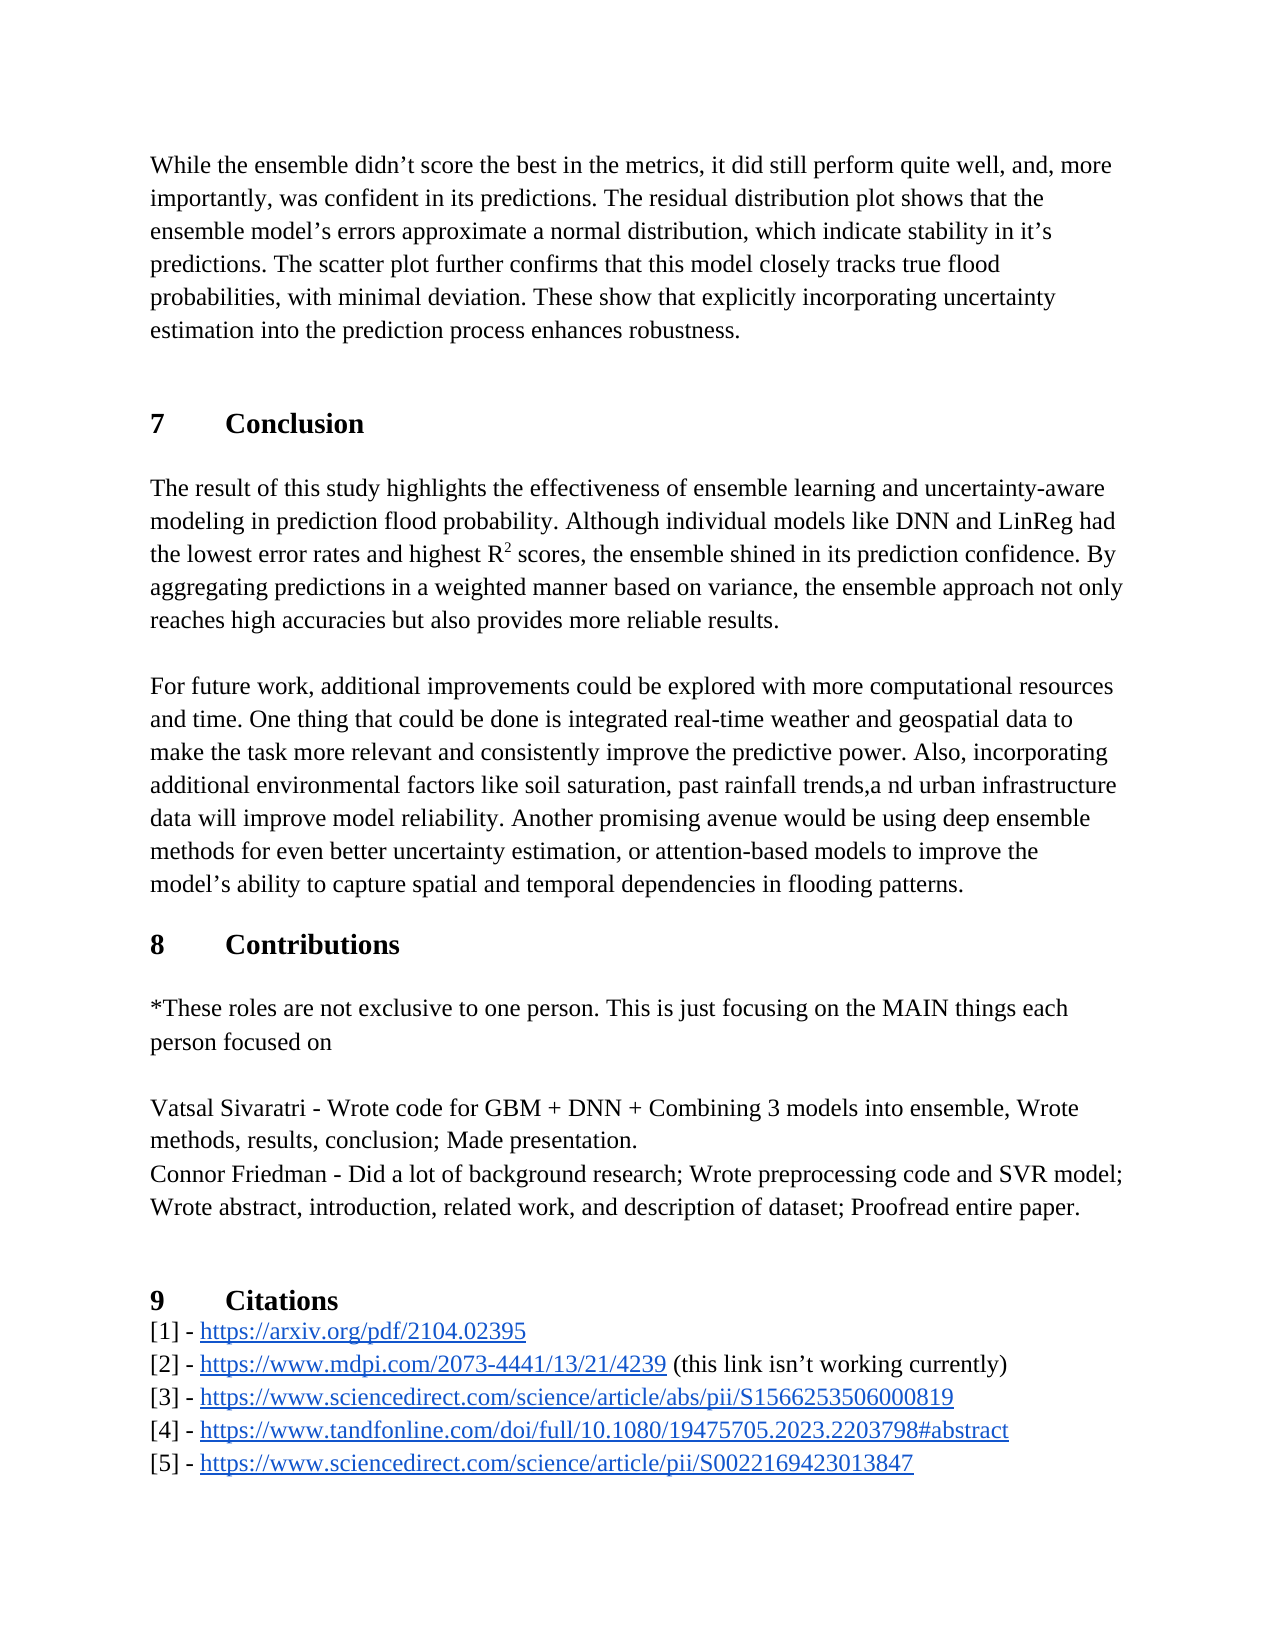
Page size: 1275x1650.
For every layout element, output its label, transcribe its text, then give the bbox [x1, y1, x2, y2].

text *These roles are not exclusive to one person. This is just focusing on the MAIN things each person focused on [150, 993, 1125, 1055]
text [4] - https://www.tandfonline.com/doi/full/10.1080/19475705.2023.2203798#abstract [150, 1415, 1125, 1444]
text Vatsal Sivaratri - Wrote code for GBM + DNN + Combining 3 models into ensemble, Wrote methods, results, conclusion; Made presentation. [150, 1093, 1125, 1154]
text The result of this study highlights the effectiveness of ensemble learning and uncertainty-aware modeling in prediction flood probability. Although individual models like DNN and LinReg had the lowest error rates and highest R2 scores, the ensemble shined in its prediction confidence. By aggregating predictions in a weighted manner based on variance, the ensemble approach not only reaches high accuracies but also provides more reliable results. [150, 473, 1125, 633]
text [1] - https://arxiv.org/pdf/2104.02395 [150, 1316, 1125, 1345]
subtitle 9 Citations [150, 1283, 1125, 1316]
text [3] - https://www.sciencedirect.com/science/article/abs/pii/S1566253506000819 [150, 1382, 1125, 1411]
text Connor Friedman - Did a lot of background research; Wrote preprocessing code and SVR model; Wrote abstract, introduction, related work, and description of dataset; Proofread entire paper. [150, 1159, 1125, 1220]
text While the ensemble didn’t score the best in the metrics, it did still perform quite well, and, more importantly, was confident in its predictions. The residual distribution plot shows that the ensemble model’s errors approximate a normal distribution, which indicate stability in it’s predictions. The scatter plot further confirms that this model closely tracks true flood probabilities, with minimal deviation. These show that explicitly incorporating uncertainty estimation into the prediction process enhances robustness. [150, 150, 1125, 344]
subtitle 7 Conclusion [150, 406, 1125, 440]
text [5] - https://www.sciencedirect.com/science/article/pii/S0022169423013847 [150, 1448, 1125, 1477]
subtitle 8 Contributions [150, 927, 1125, 961]
text [2] - https://www.mdpi.com/2073-4441/13/21/4239 (this link isn’t working currently) [150, 1349, 1125, 1378]
text For future work, additional improvements could be explored with more computational resources and time. One thing that could be done is integrated real-time weather and geospatial data to make the task more relevant and consistently improve the predictive power. Also, incorporating additional environmental factors like soil saturation, past rainfall trends,a nd urban infrastructure data will improve model reliability. Another promising avenue would be using deep ensemble methods for even better uncertainty estimation, or attention-based models to improve the model’s ability to capture spatial and temporal dependencies in flooding patterns. [150, 671, 1125, 898]
